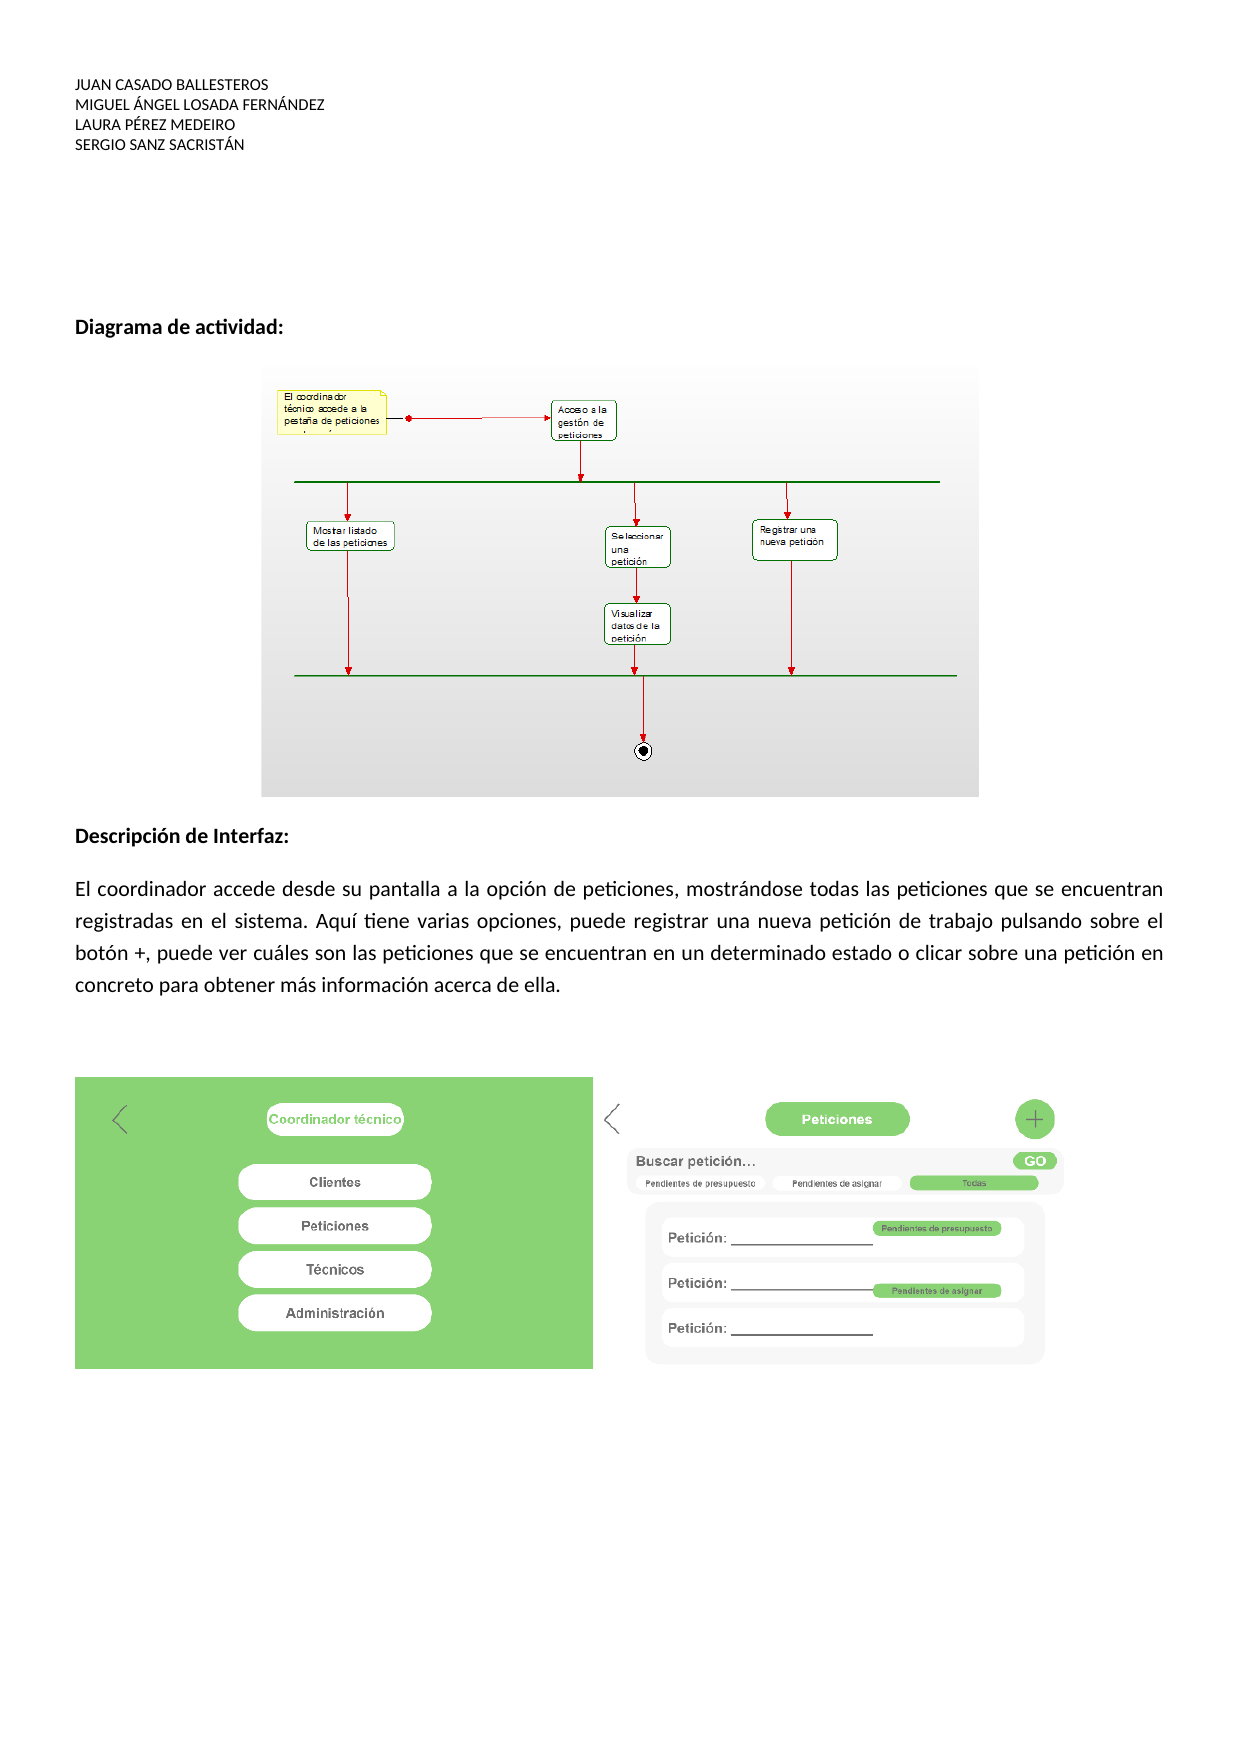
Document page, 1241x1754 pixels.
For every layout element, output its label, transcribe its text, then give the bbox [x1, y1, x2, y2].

text El coordinador accede desde su pantalla a la opción de peticiones, mostrándose todas las peticiones que se encuentran registradas en el sistema. Aquí tiene varias opciones, puede registrar una nueva petición de trabajo pulsando sobre el botón +, puede ver cuáles son las peticiones que se encuentran en un determinado estado o clicar sobre una petición en concreto para obtener más información acerca de ella. [75, 875, 1165, 998]
picture [261, 366, 979, 797]
picture [75, 1077, 1073, 1369]
text Diagrama de actividad: [75, 313, 1165, 340]
text Descripción de Interfaz: [75, 823, 1165, 849]
